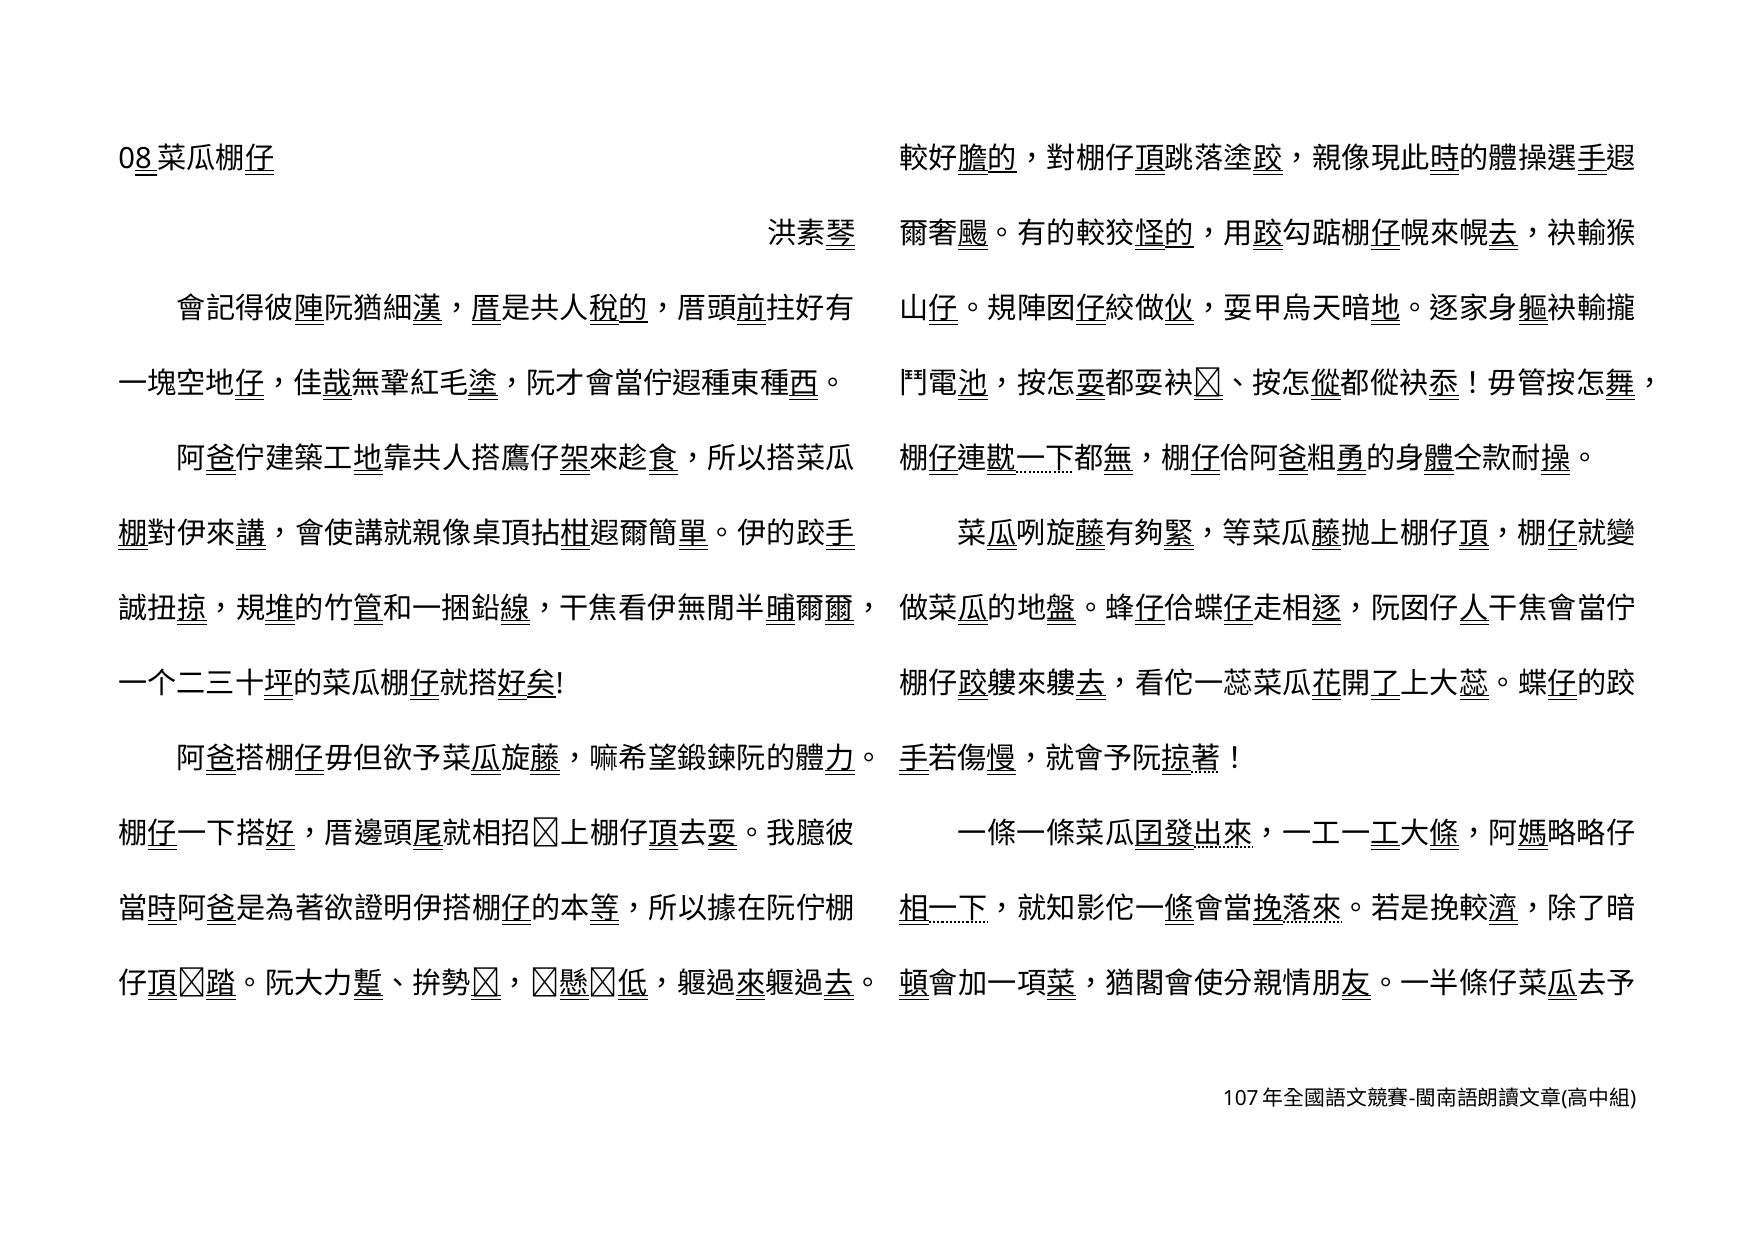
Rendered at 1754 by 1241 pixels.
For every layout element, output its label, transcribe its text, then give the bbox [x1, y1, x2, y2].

text 會記得彼陣阮猶細漢，厝是共人稅的，厝頭前拄好有一塊空地仔，佳哉無鞏紅毛塗，阮才會當佇遐種東種西。 [118, 268, 855, 418]
text 阿爸搭棚仔毋但欲予菜瓜旋藤，嘛希望鍛鍊阮的體力。棚仔一下搭好，厝邊頭尾就相招上棚仔頂去耍。我臆彼當時阿爸是為著欲證明伊搭棚仔的本等，所以據在阮佇棚仔頂𧿬踏。阮大力蹔、拚勢𧿬，懸低，躽過來躽過去。較好膽的，對棚仔頂跳落塗跤，親像現此時的體操選手遐爾奢颺。有的較狡怪的，用跤勾踮棚仔幌來幌去，袂輸猴山仔。規陣囡仔絞做伙，耍甲烏天暗地。逐家身軀袂輸攏鬥電池，按怎耍都耍袂𤺪、按怎傱都傱袂忝！毋管按怎舞，棚仔連㽎一下都無，棚仔佮阿爸粗勇的身體仝款耐操。 [118, 718, 855, 1018]
text 洪素琴 [118, 193, 855, 268]
text 一條一條菜瓜囝發出來，一工一工大條，阿媽略略仔相一下，就知影佗一條會當挽落來。若是挽較濟，除了暗頓會加一項菜，猶閣會使分親情朋友。一半條仔菜瓜去予菜瓜葉崁著，袂赴挽，煞傷柯去，姑不而將才留咧做菜瓜蒲。 [899, 793, 1636, 1018]
text 阿爸佇建築工地靠共人搭鷹仔架來趁食，所以搭菜瓜棚對伊來講，會使講就親像桌頂拈柑遐爾簡單。伊的跤手誠扭掠，規堆的竹管和一捆鉛線，干焦看伊無閒半晡爾爾，一个二三十坪的菜瓜棚仔就搭好矣! [118, 418, 855, 718]
text 菜瓜咧旋藤有夠緊，等菜瓜藤抛上棚仔頂，棚仔就變做菜瓜的地盤。蜂仔佮蝶仔走相逐，阮囡仔人干焦會當佇棚仔跤軁來軁去，看佗一蕊菜瓜花開了上大蕊。蝶仔的跤手若傷慢，就會予阮掠著！ [899, 493, 1636, 793]
text 08菜瓜棚仔 [118, 118, 855, 193]
text 阿爸搭棚仔毋但欲予菜瓜旋藤，嘛希望鍛鍊阮的體力。棚仔一下搭好，厝邊頭尾就相招上棚仔頂去耍。我臆彼當時阿爸是為著欲證明伊搭棚仔的本等，所以據在阮佇棚仔頂𧿬踏。阮大力蹔、拚勢𧿬，懸低，躽過來躽過去。較好膽的，對棚仔頂跳落塗跤，親像現此時的體操選手遐爾奢颺。有的較狡怪的，用跤勾踮棚仔幌來幌去，袂輸猴山仔。規陣囡仔絞做伙，耍甲烏天暗地。逐家身軀袂輸攏鬥電池，按怎耍都耍袂𤺪、按怎傱都傱袂忝！毋管按怎舞，棚仔連㽎一下都無，棚仔佮阿爸粗勇的身體仝款耐操。 [899, 118, 1636, 493]
